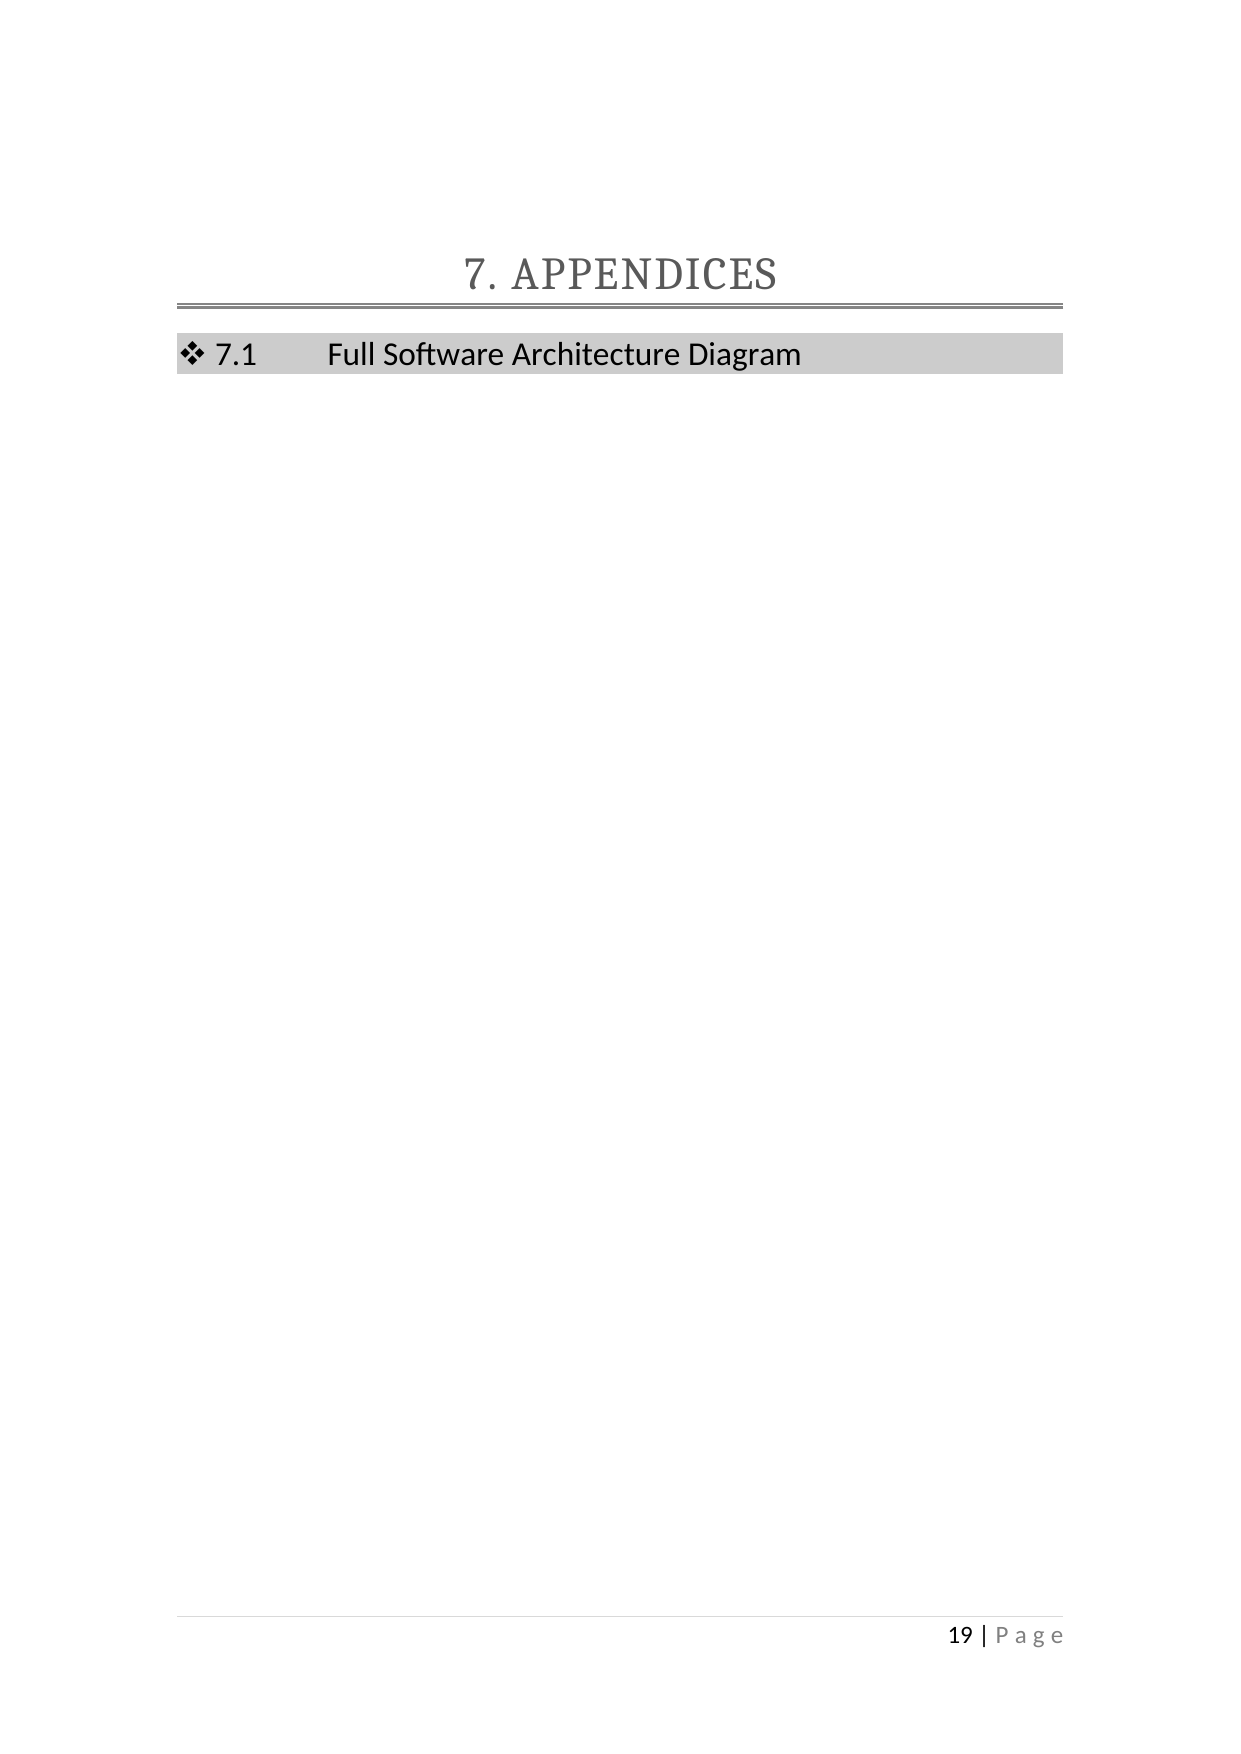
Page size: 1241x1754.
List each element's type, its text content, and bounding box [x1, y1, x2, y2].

subtitle 7.1 Full Software Architecture Diagram [177, 333, 1063, 374]
subtitle 7. Appendices [177, 248, 1063, 303]
